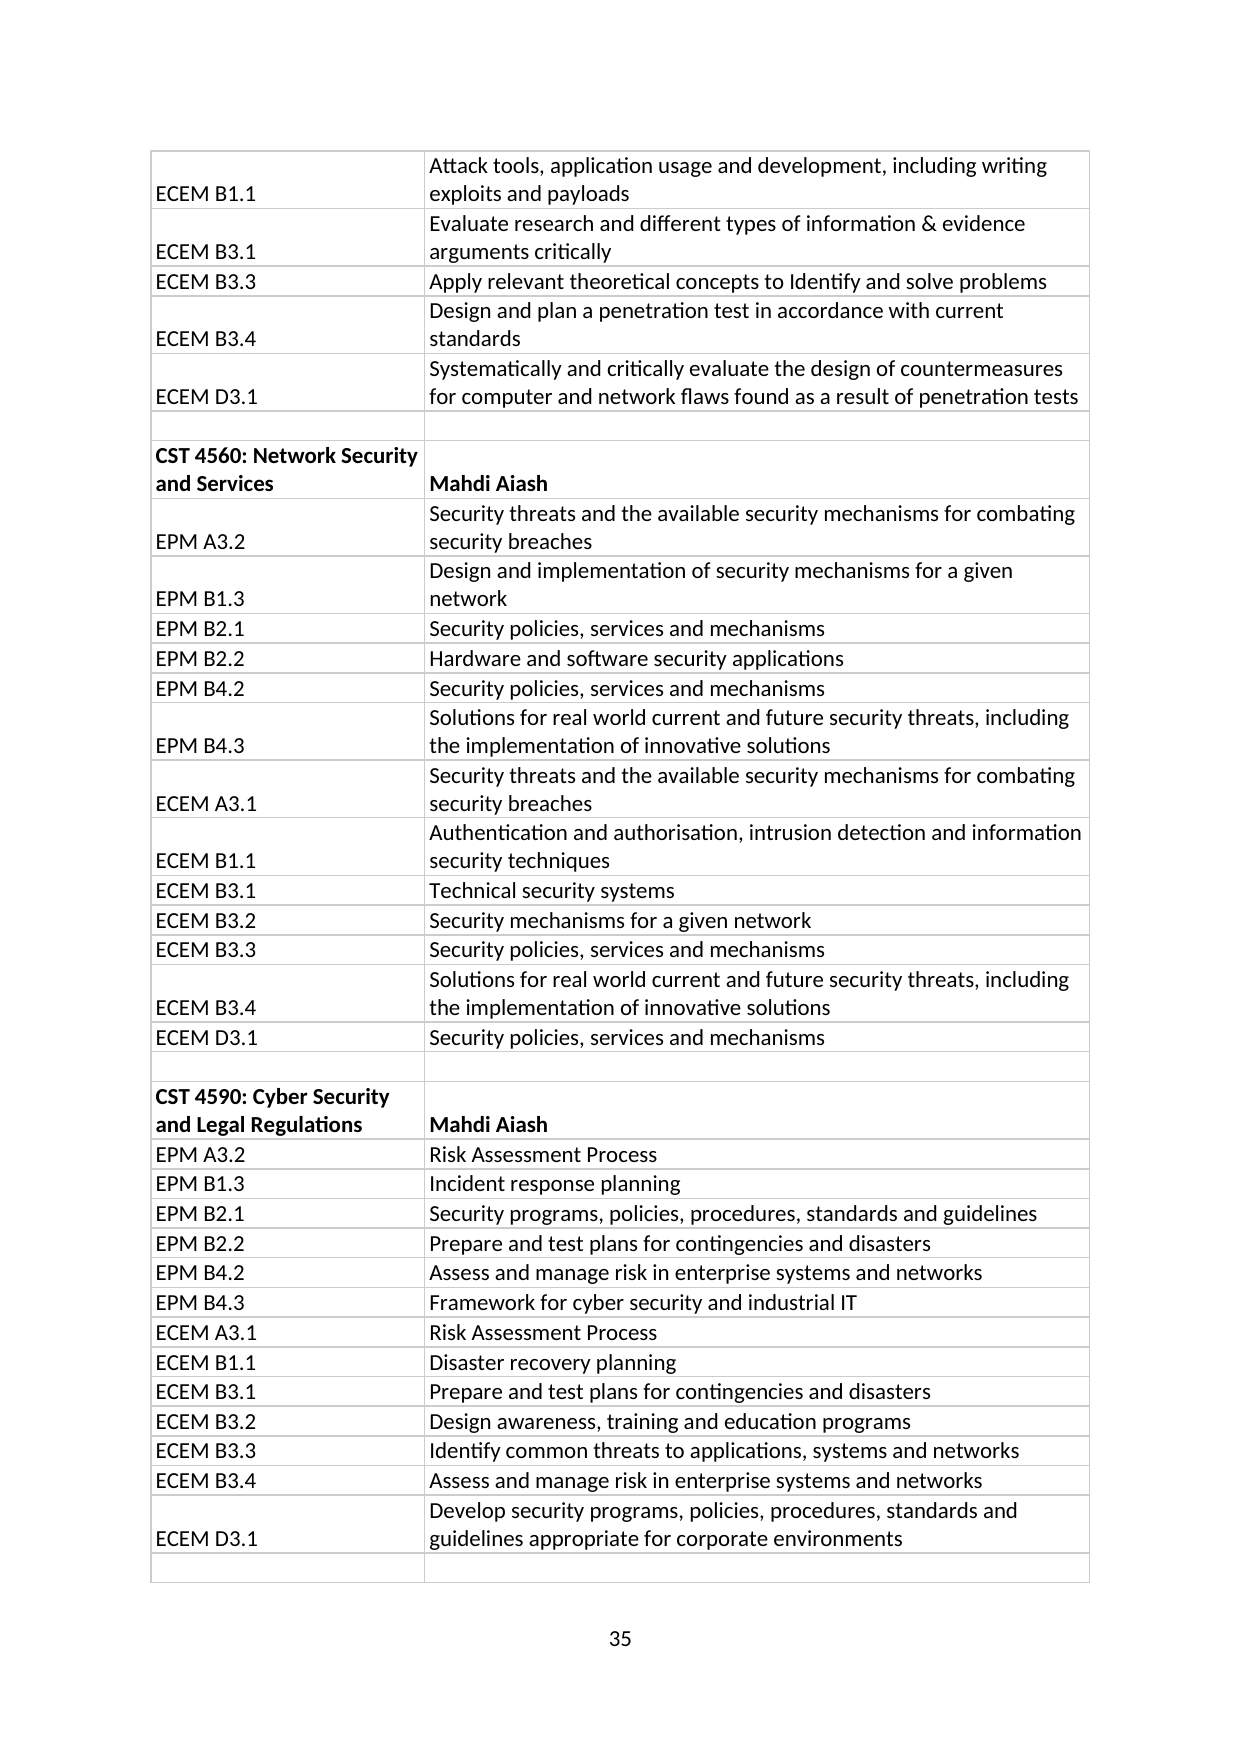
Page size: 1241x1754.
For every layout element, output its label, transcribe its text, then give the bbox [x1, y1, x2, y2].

table_cell ECEM B3.4 [152, 297, 424, 352]
table_cell ECEM B3.3 [152, 267, 424, 295]
table_cell [425, 412, 1089, 440]
table_cell [152, 1554, 424, 1582]
table_cell Mahdi Aiash [425, 441, 1089, 497]
table_cell EPM B4.3 [152, 703, 424, 759]
table_cell Authentication and authorisation, intrusion detection and information security techniques [425, 818, 1089, 874]
table_cell Design awareness, training and education programs [425, 1407, 1089, 1435]
table_cell ECEM B3.2 [152, 906, 424, 934]
table_cell EPM A3.2 [152, 499, 424, 555]
table_cell [425, 1052, 1089, 1081]
table_cell EPM B2.1 [152, 614, 424, 642]
table_cell Attack tools, application usage and development, including writing exploits and payloads [425, 152, 1089, 208]
table_cell Security policies, services and mechanisms [425, 936, 1089, 963]
table_cell Security policies, services and mechanisms [425, 674, 1089, 702]
table_cell ECEM B3.4 [152, 965, 424, 1021]
table_cell EPM B2.2 [152, 1229, 424, 1257]
table_cell ECEM B1.1 [152, 152, 424, 208]
table_cell Security threats and the available security mechanisms for combating security breaches [425, 761, 1089, 817]
table_cell Risk Assessment Process [425, 1140, 1089, 1168]
table_cell Security threats and the available security mechanisms for combating security breaches [425, 499, 1089, 555]
table_cell Solutions for real world current and future security threats, including the implementation of innovative solutions [425, 965, 1089, 1021]
table_cell EPM B1.3 [152, 1170, 424, 1197]
table_cell Mahdi Aiash [425, 1082, 1089, 1138]
table_cell ECEM B3.2 [152, 1407, 424, 1435]
table_cell EPM B4.3 [152, 1288, 424, 1316]
table_cell EPM B4.2 [152, 1258, 424, 1287]
table_cell Security policies, services and mechanisms [425, 614, 1089, 642]
table_cell Assess and manage risk in enterprise systems and networks [425, 1466, 1089, 1494]
table_cell [425, 1554, 1089, 1582]
table_cell ECEM B3.1 [152, 209, 424, 265]
table_cell ECEM B1.1 [152, 818, 424, 874]
table_cell EPM B1.3 [152, 557, 424, 613]
table_cell ECEM B3.1 [152, 876, 424, 904]
table_cell Solutions for real world current and future security threats, including the implementation of innovative solutions [425, 703, 1089, 759]
table_cell Apply relevant theoretical concepts to Identify and solve problems [425, 267, 1089, 295]
table_cell Security programs, policies, procedures, standards and guidelines [425, 1199, 1089, 1227]
table_cell ECEM D3.1 [152, 354, 424, 410]
table_cell Disaster recovery planning [425, 1348, 1089, 1376]
table_cell Incident response planning [425, 1170, 1089, 1197]
table_cell ECEM A3.1 [152, 1318, 424, 1346]
table_cell ECEM D3.1 [152, 1023, 424, 1051]
table_cell ECEM B3.3 [152, 1437, 424, 1465]
table_cell Develop security programs, policies, procedures, standards and guidelines appropriate for corporate environments [425, 1496, 1089, 1552]
table_cell Systematically and critically evaluate the design of countermeasures for computer and network flaws found as a result of penetration tests [425, 354, 1089, 410]
table_cell Framework for cyber security and industrial IT [425, 1288, 1089, 1316]
table_cell EPM B4.2 [152, 674, 424, 702]
table_cell ECEM D3.1 [152, 1496, 424, 1552]
table_cell ECEM B3.4 [152, 1466, 424, 1494]
table_cell ECEM B3.3 [152, 936, 424, 963]
table_cell Security mechanisms for a given network [425, 906, 1089, 934]
table_cell EPM B2.2 [152, 644, 424, 672]
table_cell Assess and manage risk in enterprise systems and networks [425, 1258, 1089, 1287]
table_cell CST 4590: Cyber Security and Legal Regulations [152, 1082, 424, 1138]
table_cell Risk Assessment Process [425, 1318, 1089, 1346]
table_cell Prepare and test plans for contingencies and disasters [425, 1377, 1089, 1405]
table_cell Design and plan a penetration test in accordance with current standards [425, 297, 1089, 352]
table_cell EPM A3.2 [152, 1140, 424, 1168]
table_cell Design and implementation of security mechanisms for a given network [425, 557, 1089, 613]
table_cell Security policies, services and mechanisms [425, 1023, 1089, 1051]
table_cell [152, 412, 424, 440]
table_cell ECEM B3.1 [152, 1377, 424, 1405]
table_cell ECEM B1.1 [152, 1348, 424, 1376]
table_cell [152, 1052, 424, 1081]
table_cell Technical security systems [425, 876, 1089, 904]
table_cell CST 4560: Network Security and Services [152, 441, 424, 497]
table_cell Evaluate research and different types of information & evidence arguments critically [425, 209, 1089, 265]
table_cell EPM B2.1 [152, 1199, 424, 1227]
table_cell Prepare and test plans for contingencies and disasters [425, 1229, 1089, 1257]
table_cell Hardware and software security applications [425, 644, 1089, 672]
table_cell ECEM A3.1 [152, 761, 424, 817]
table_cell Identify common threats to applications, systems and networks [425, 1437, 1089, 1465]
